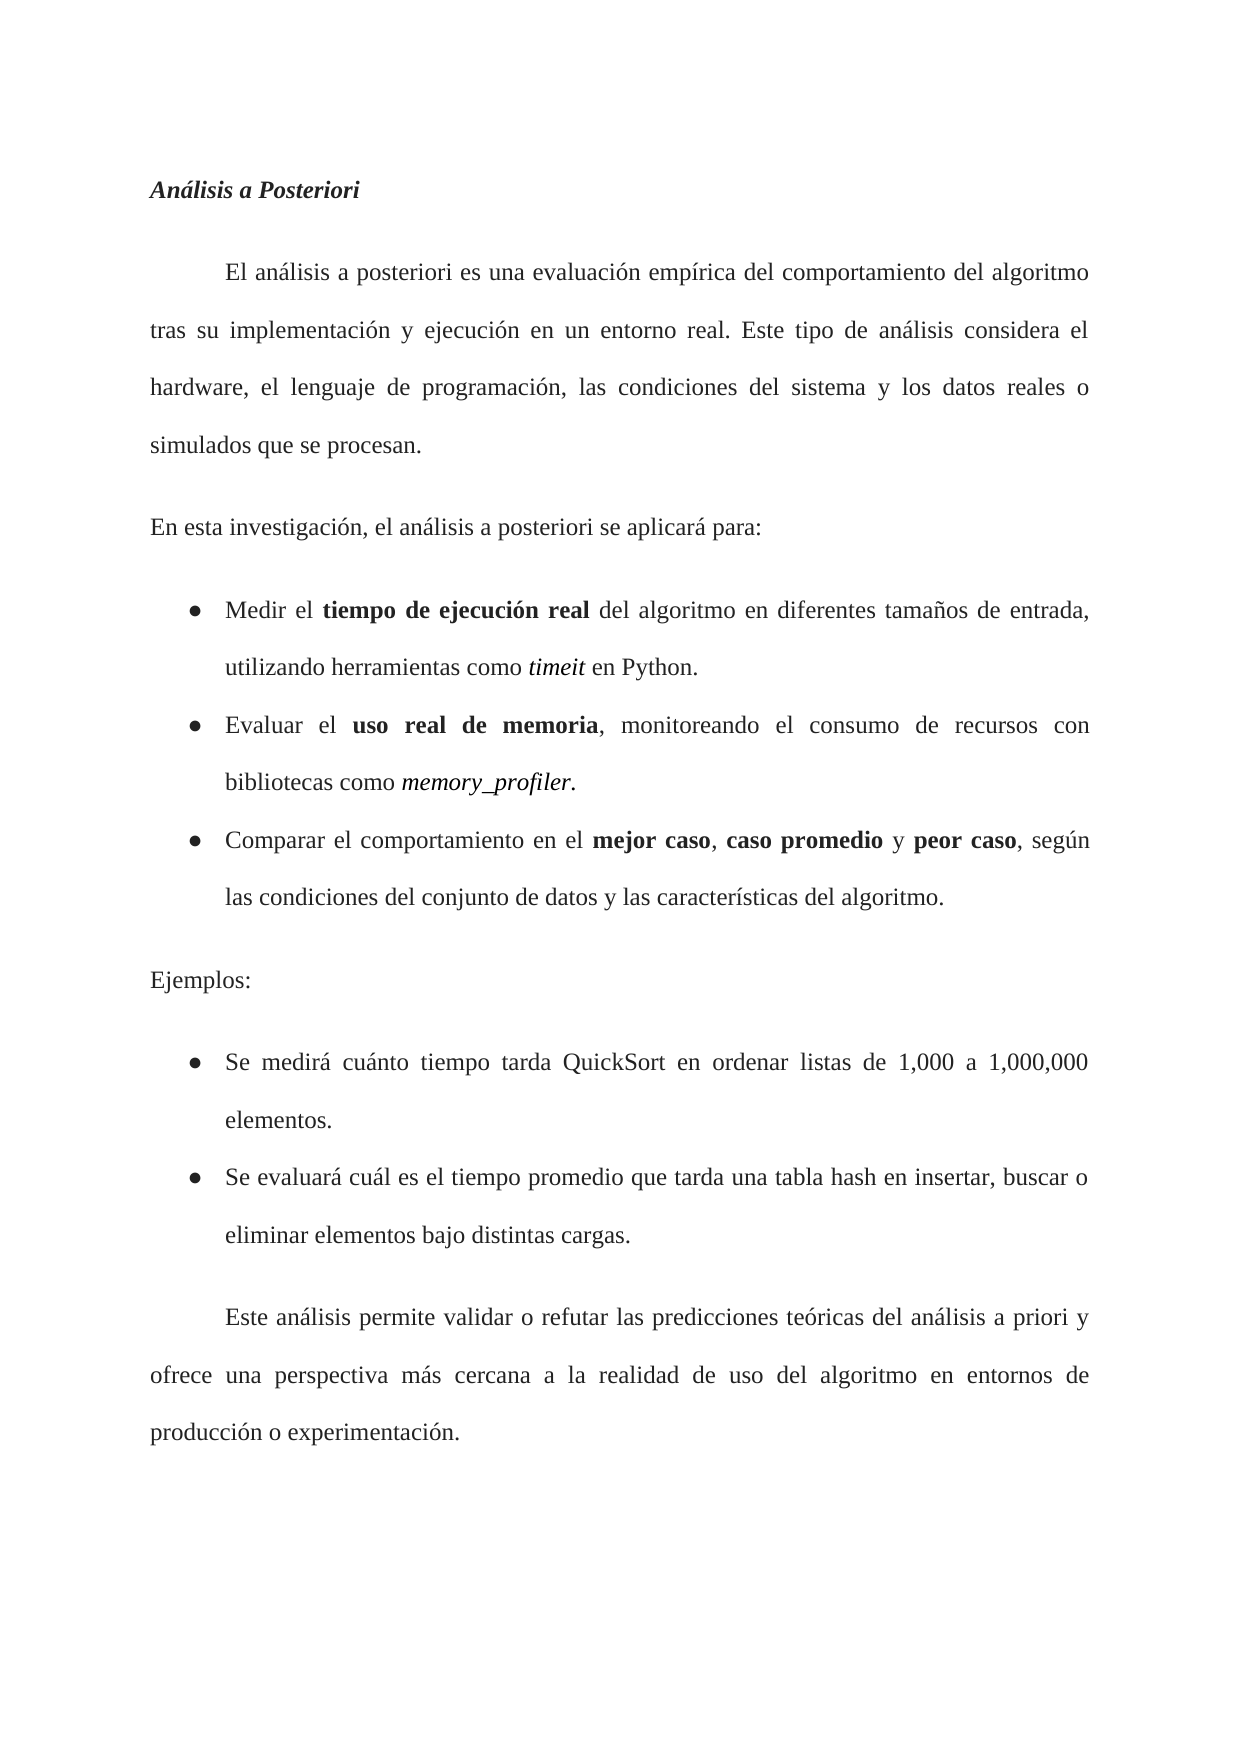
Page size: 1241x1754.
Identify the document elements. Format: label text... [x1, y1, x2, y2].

text El análisis a posteriori es una evaluación empírica del comportamiento del algoritmo tras su implementación y ejecución en un entorno real. Este tipo de análisis considera el hardware, el lenguaje de programación, las condiciones del sistema y los datos reales o simulados que se procesan. [150, 257, 1090, 459]
list Medir el tiempo de ejecución real del algoritmo en diferentes tamaños de entrada, utilizando herramientas como timeit en Python. [187, 595, 1090, 681]
text Este análisis permite validar o refutar las predicciones teóricas del análisis a priori y ofrece una perspectiva más cercana a la realidad de uso del algoritmo en entornos de producción o experimentación. [150, 1302, 1090, 1446]
list Comparar el comportamiento en el mejor caso, caso promedio y peor caso, según las condiciones del conjunto de datos y las características del algoritmo. [187, 825, 1090, 911]
subtitle Análisis a Posteriori [150, 175, 1090, 204]
list Evaluar el uso real de memoria, monitoreando el consumo de recursos con bibliotecas como memory_profiler. [187, 710, 1090, 796]
text Ejemplos: [150, 965, 1090, 994]
list Se evaluará cuál es el tiempo promedio que tarda una tabla hash en insertar, buscar o eliminar elementos bajo distintas cargas. [187, 1162, 1090, 1249]
text En esta investigación, el análisis a posteriori se aplicará para: [150, 512, 1090, 541]
list Se medirá cuánto tiempo tarda QuickSort en ordenar listas de 1,000 a 1,000,000 elementos. [187, 1047, 1090, 1134]
